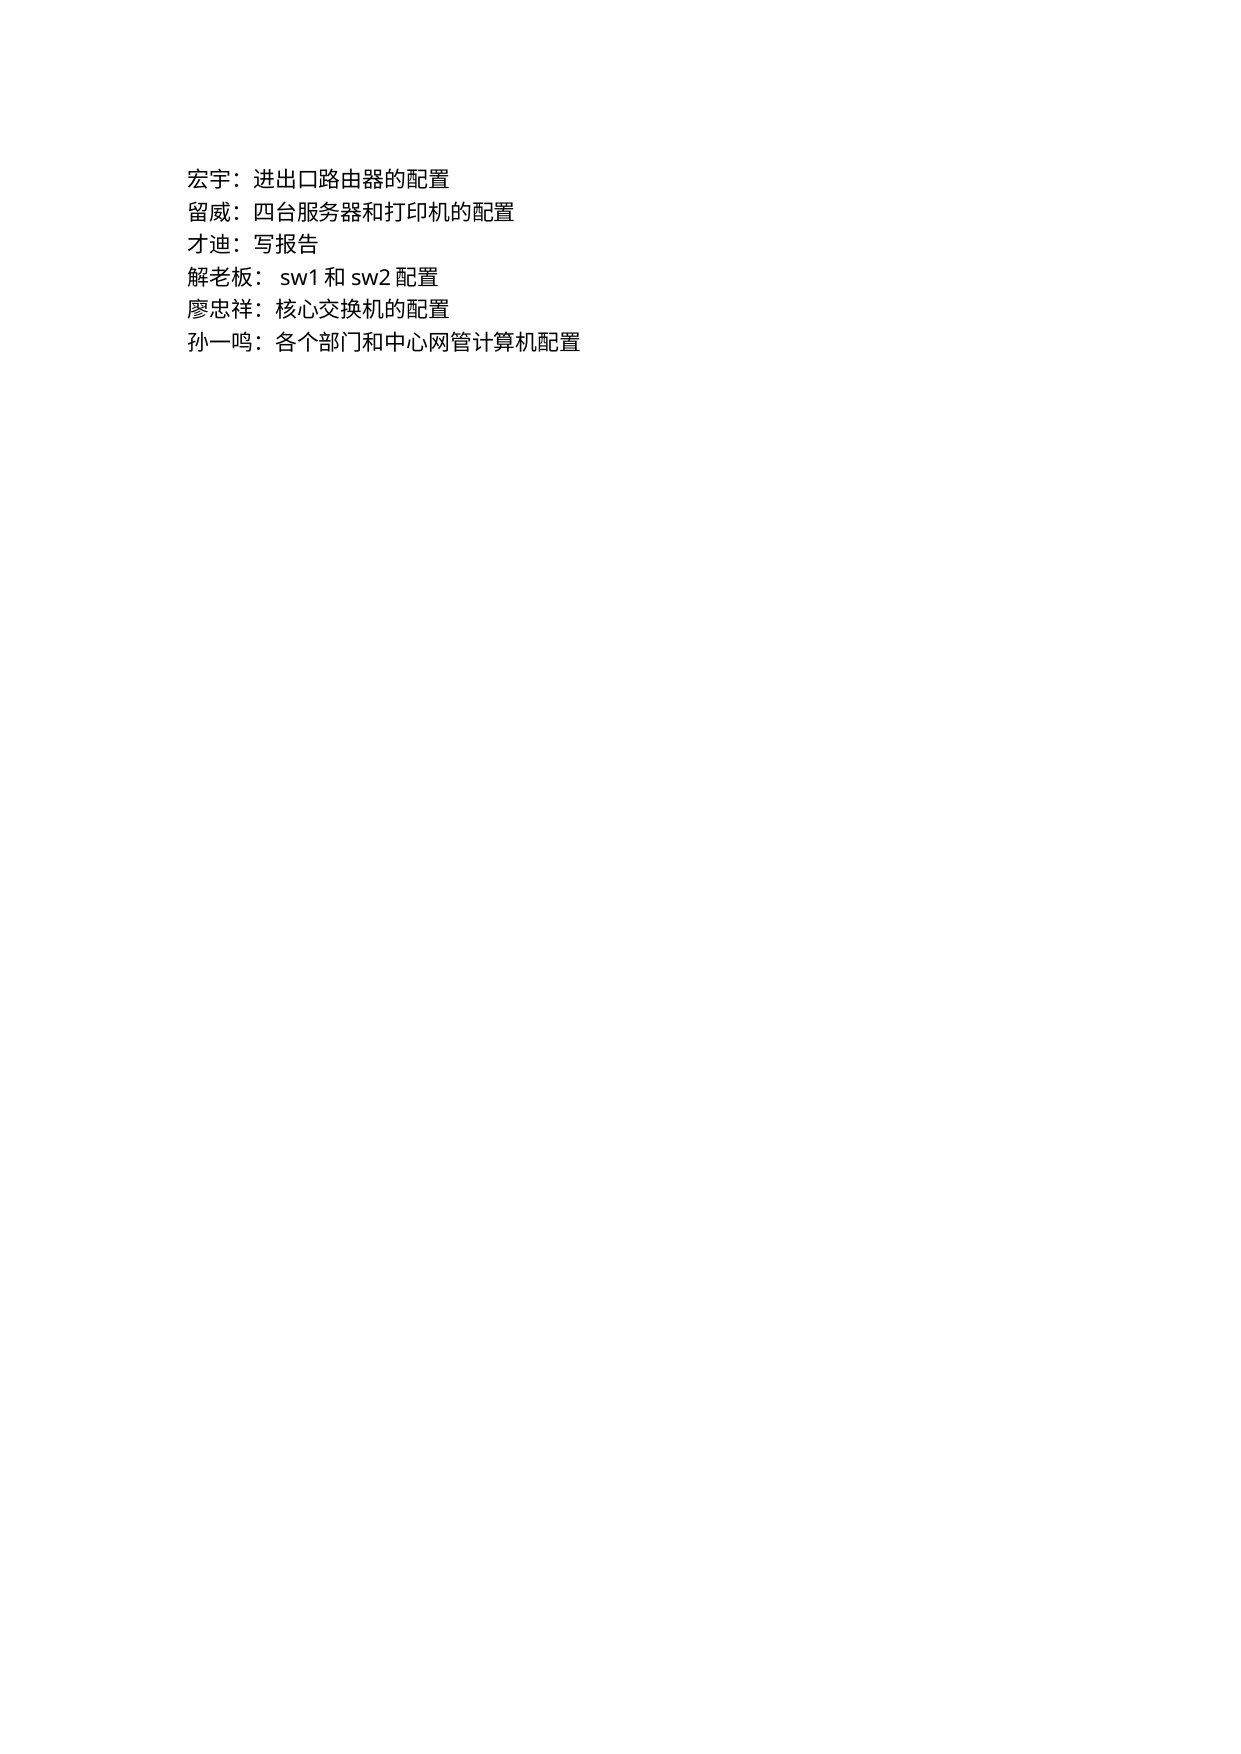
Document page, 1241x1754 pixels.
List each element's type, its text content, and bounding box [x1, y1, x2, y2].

text 才迪：写报告 [187, 227, 1053, 259]
text 解老板： sw1和sw2配置 [187, 259, 1053, 292]
text 廖忠祥：核心交换机的配置 [187, 292, 1053, 324]
text 留威：四台服务器和打印机的配置 [187, 194, 1053, 227]
text 宏宇：进出口路由器的配置 [187, 162, 1053, 194]
text 孙一鸣：各个部门和中心网管计算机配置 [187, 324, 1053, 357]
